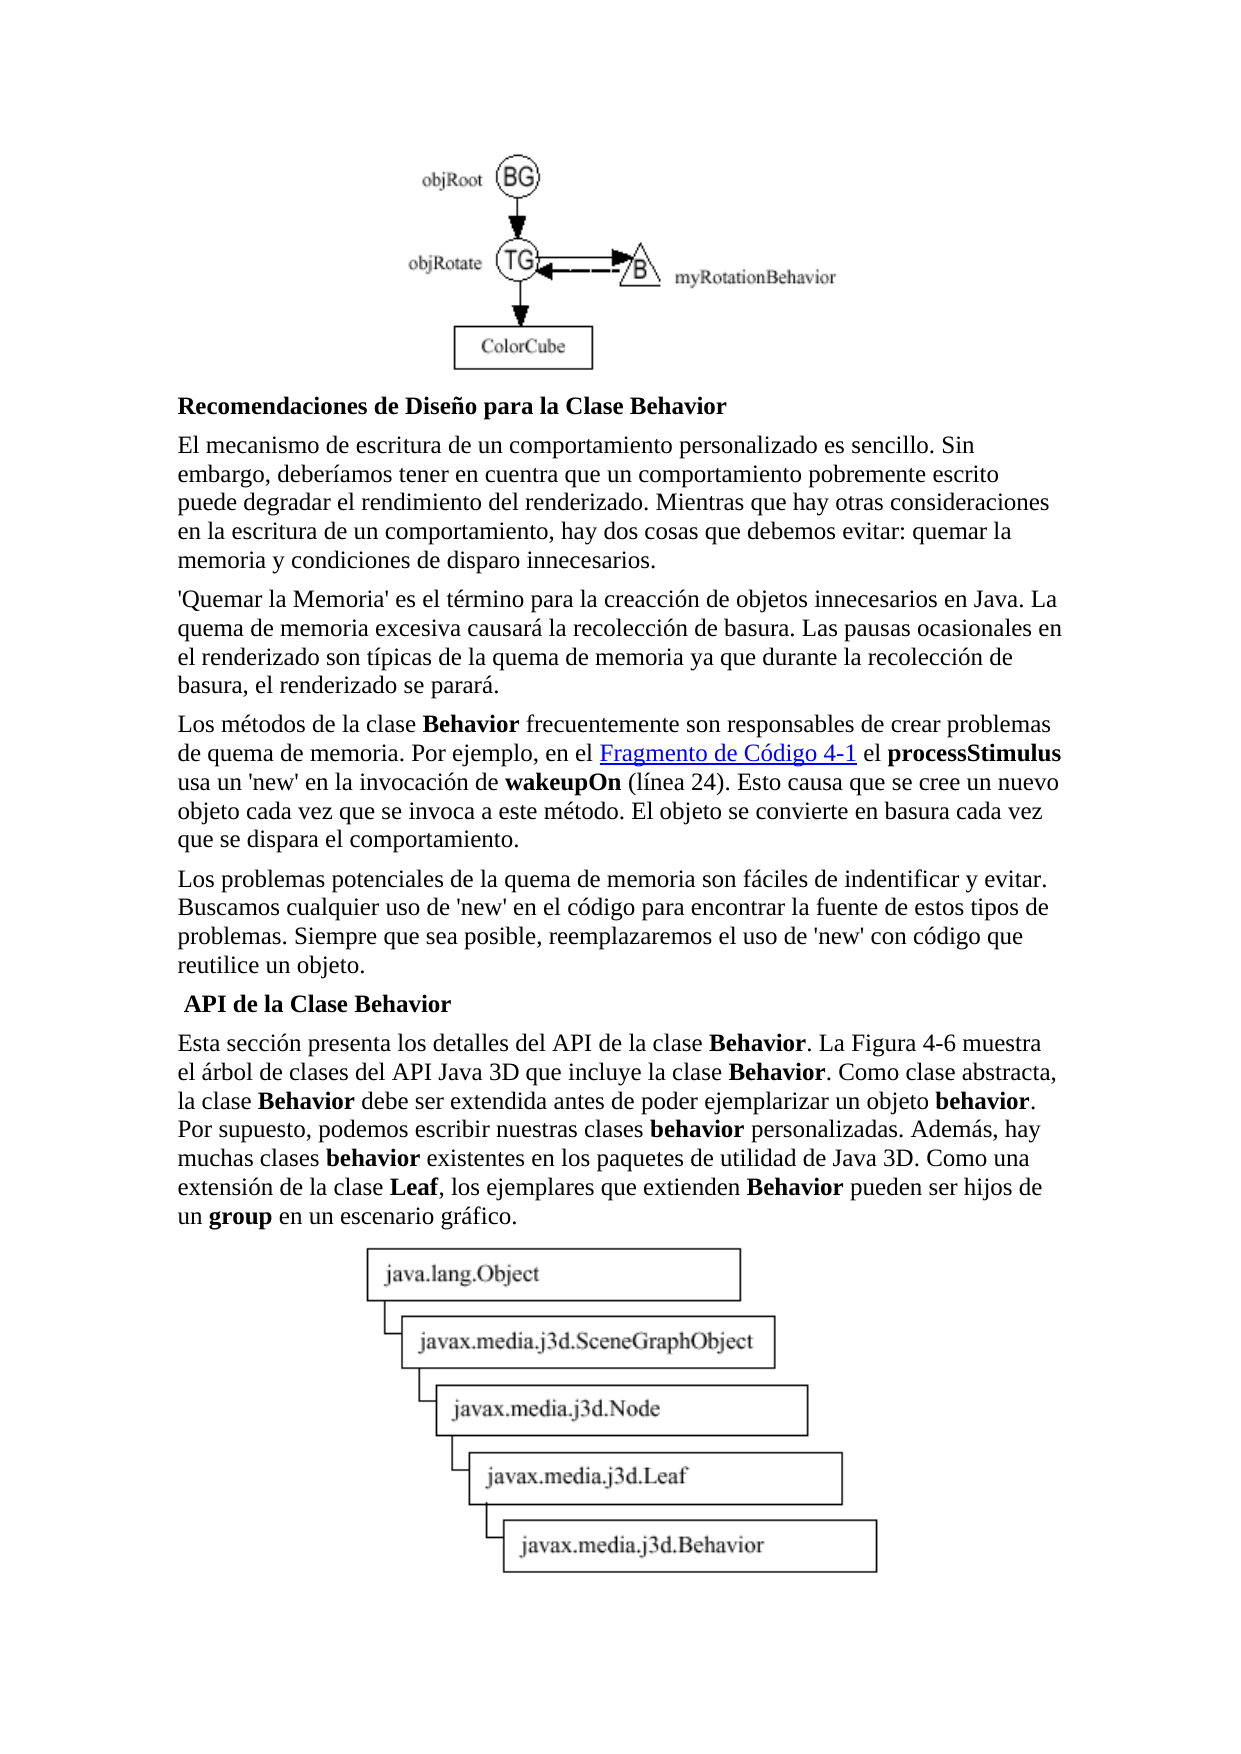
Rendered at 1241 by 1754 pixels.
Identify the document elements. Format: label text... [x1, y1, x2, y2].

text Los métodos de la clase Behavior frecuentemente son responsables de crear problemas de quema de memoria. Por ejemplo, en el Fragmento de Código 4-1 el processStimulus usa un 'new' en la invocación de wakeupOn (línea 24). Esto causa que se cree un nuevo objeto cada vez que se invoca a este método. El objeto se convierte en basura cada vez que se dispara el comportamiento. [177, 709, 1063, 853]
text Recomendaciones de Diseño para la Clase Behavior [177, 391, 1063, 419]
text API de la Clase Behavior [177, 989, 1063, 1018]
text Los problemas potenciales de la quema de memoria son fáciles de indentificar y evitar. Buscamos cualquier uso de 'new' en el código para encontrar la fuente de estos tipos de problemas. Siempre que sea posible, reemplazaremos el uso de 'new' con código que reutilice un objeto. [177, 864, 1063, 979]
text Esta sección presenta los detalles del API de la clase Behavior. La Figura 4-6 muestra el árbol de clases del API Java 3D que incluye la clase Behavior. Como clase abstracta, la clase Behavior debe ser extendida antes de poder ejemplarizar un objeto behavior. Por supuesto, podemos escribir nuestras clases behavior personalizadas. Además, hay muchas clases behavior existentes en los paquetes de utilidad de Java 3D. Como una extensión de la clase Leaf, los ejemplares que extienden Behavior pueden ser hijos de un group en un escenario gráfico. [177, 1028, 1063, 1229]
text 'Quemar la Memoria' es el término para la creacción de objetos innecesarios en Java. La quema de memoria excesiva causará la recolección de basura. Las pausas ocasionales en el renderizado son típicas de la quema de memoria ya que durante la recolección de basura, el renderizado se parará. [177, 584, 1063, 699]
picture [379, 147, 861, 381]
text El mecanismo de escritura de un comportamiento personalizado es sencillo. Sin embargo, deberíamos tener en cuentra que un comportamiento pobremente escrito puede degradar el rendimiento del renderizado. Mientras que hay otras consideraciones en la escritura de un comportamiento, hay dos cosas que debemos evitar: quemar la memoria y condiciones de disparo innecesarios. [177, 430, 1063, 574]
picture [342, 1240, 898, 1584]
